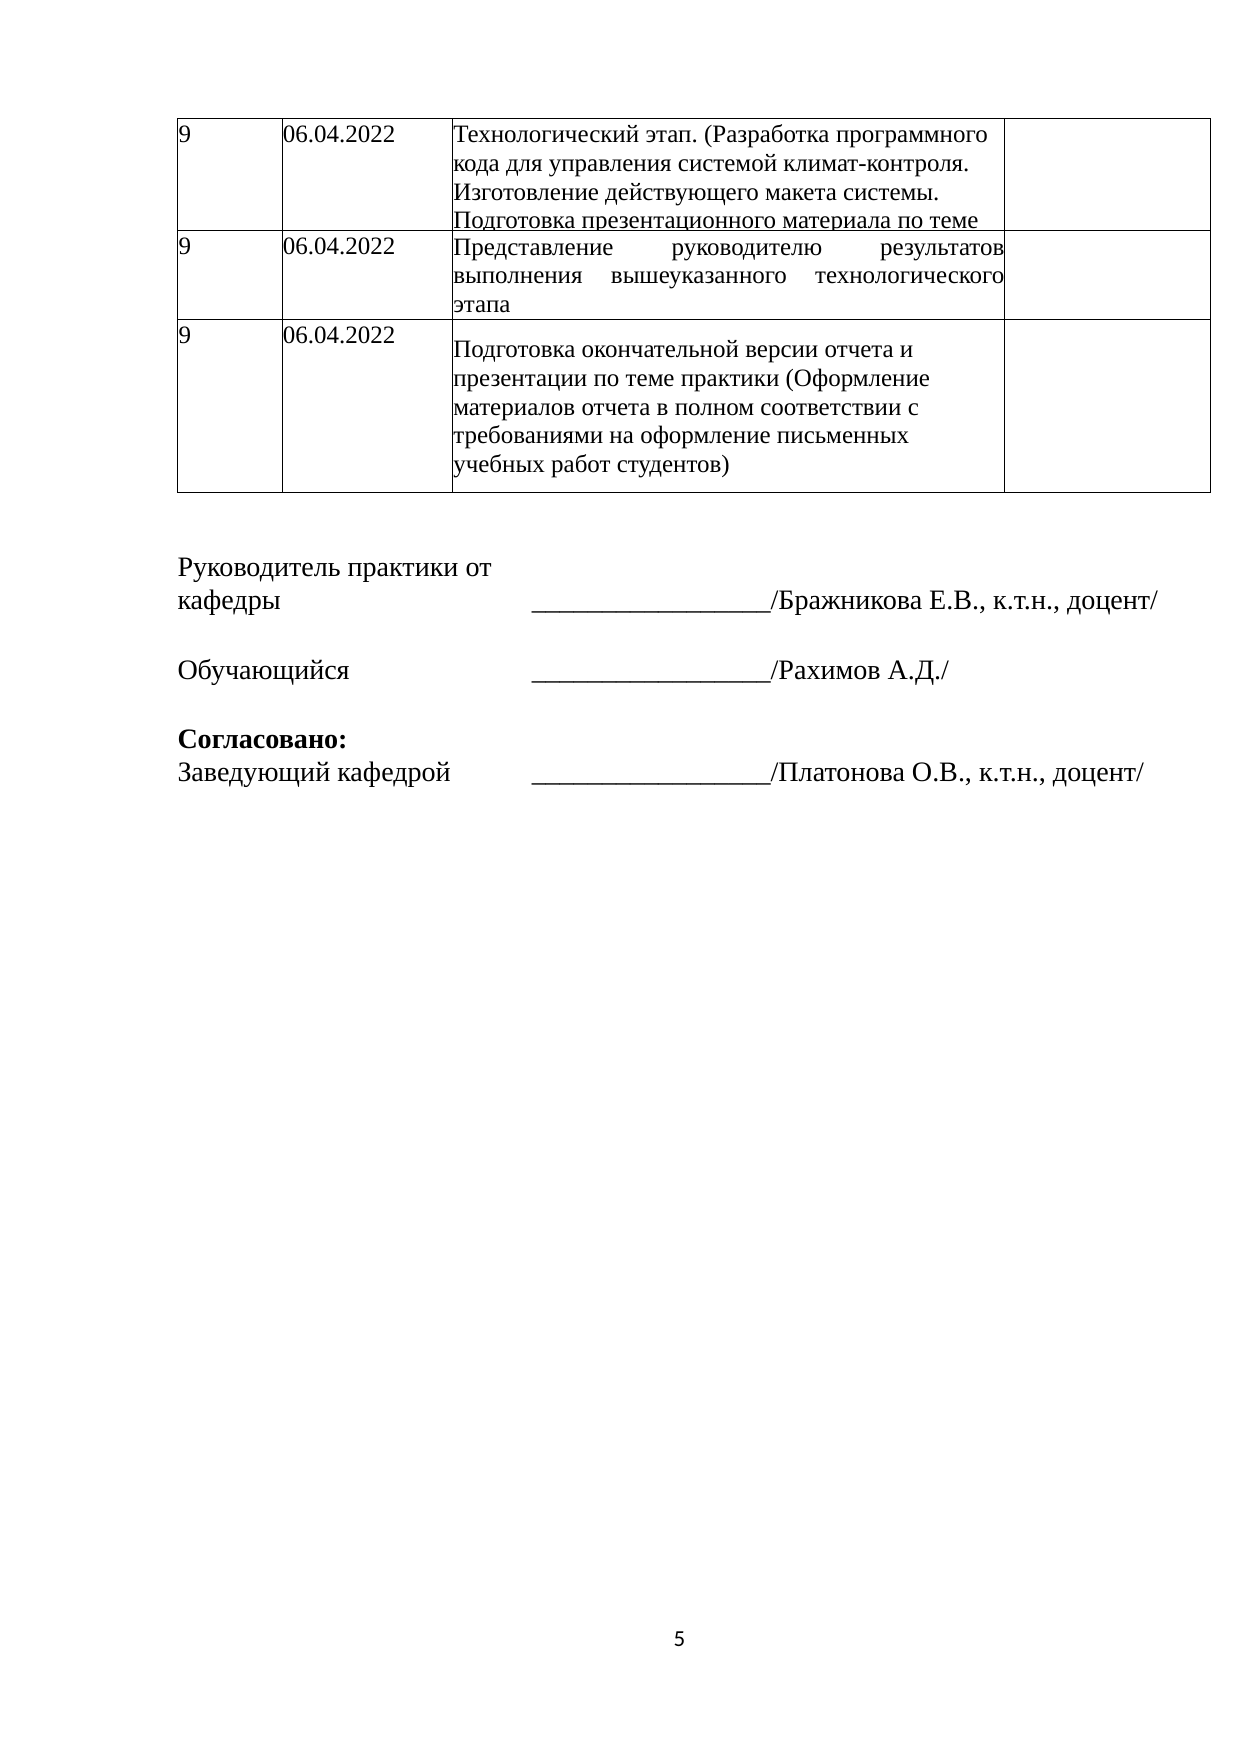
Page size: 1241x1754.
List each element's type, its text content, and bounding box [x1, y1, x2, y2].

text Руководитель практики от кафедры _________________/Бражникова Е.В., к.т.н., доцент/ [177, 550, 1181, 615]
table_cell [1005, 231, 1210, 319]
table_cell Подготовка окончательной версии отчета и презентации по теме практики (Оформление материалов отчета в полном соответствии с требованиями на оформление письменных учебных работ студентов) [453, 320, 1004, 492]
table_cell 9 [178, 320, 282, 492]
text Заведующий кафедрой _________________/Платонова О.В., к.т.н., доцент/ [177, 755, 1181, 787]
text Обучающийся _________________/Рахимов А.Д./ [177, 653, 1181, 685]
table_cell Представление руководителю результатов выполнения вышеуказанного технологического этапа [453, 231, 1004, 319]
text Согласовано: [177, 723, 1181, 755]
table_cell 06.04.2022 [283, 119, 452, 230]
table_cell 06.04.2022 [283, 320, 452, 492]
table_cell [1005, 320, 1210, 492]
table_cell Технологический этап. (Разработка программного кода для управления системой климат-контроля. Изготовление действующего макета системы. Подготовка презентационного материала по теме практики.) [453, 119, 1004, 230]
table_cell 06.04.2022 [283, 231, 452, 319]
table_cell 9 [178, 231, 282, 319]
table_cell 9 [178, 119, 282, 230]
table_cell [1005, 119, 1210, 230]
